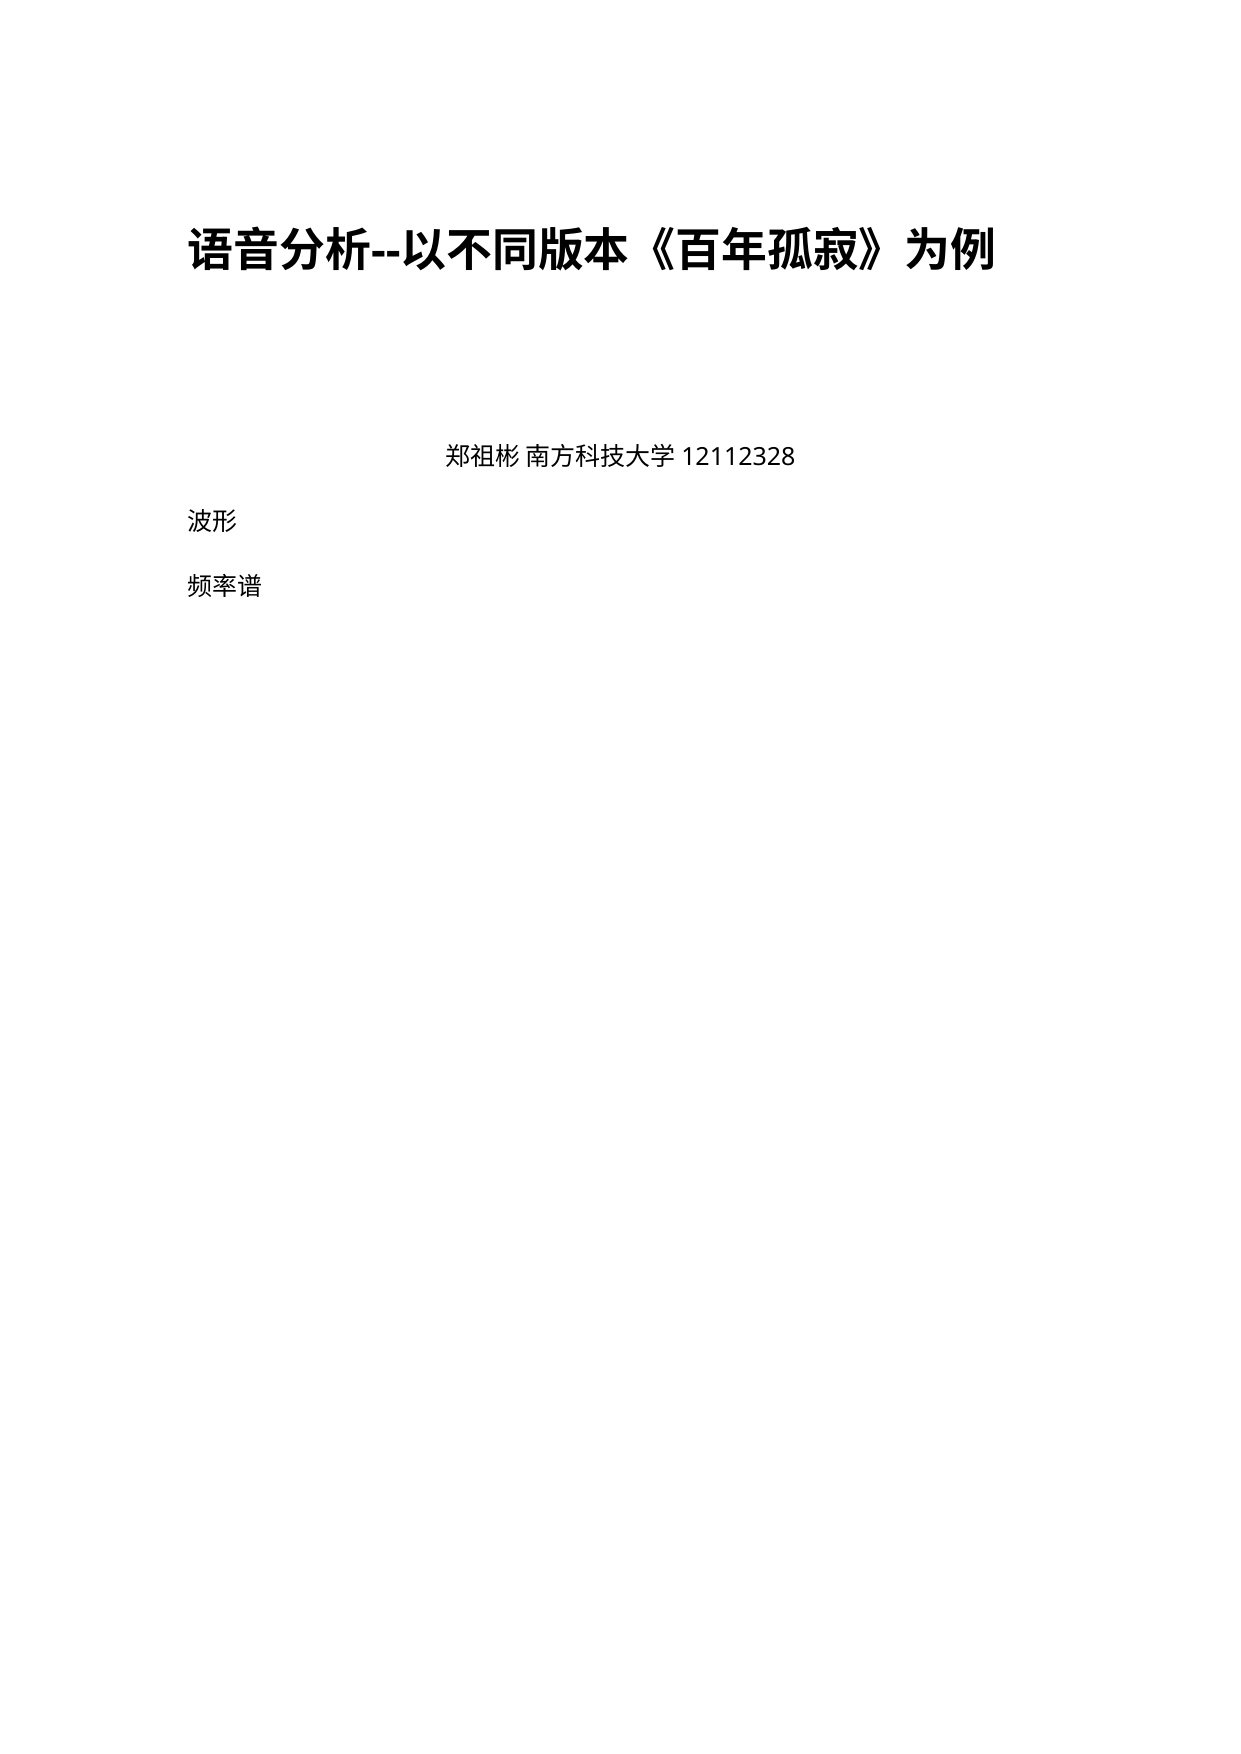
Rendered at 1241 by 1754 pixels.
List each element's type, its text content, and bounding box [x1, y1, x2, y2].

text 郑祖彬 南方科技大学 12112328 [187, 422, 1053, 487]
text 波形 [187, 487, 1053, 552]
subtitle 语音分析--以不同版本《百年孤寂》为例 [187, 197, 1053, 295]
text 频率谱 [187, 552, 1053, 617]
